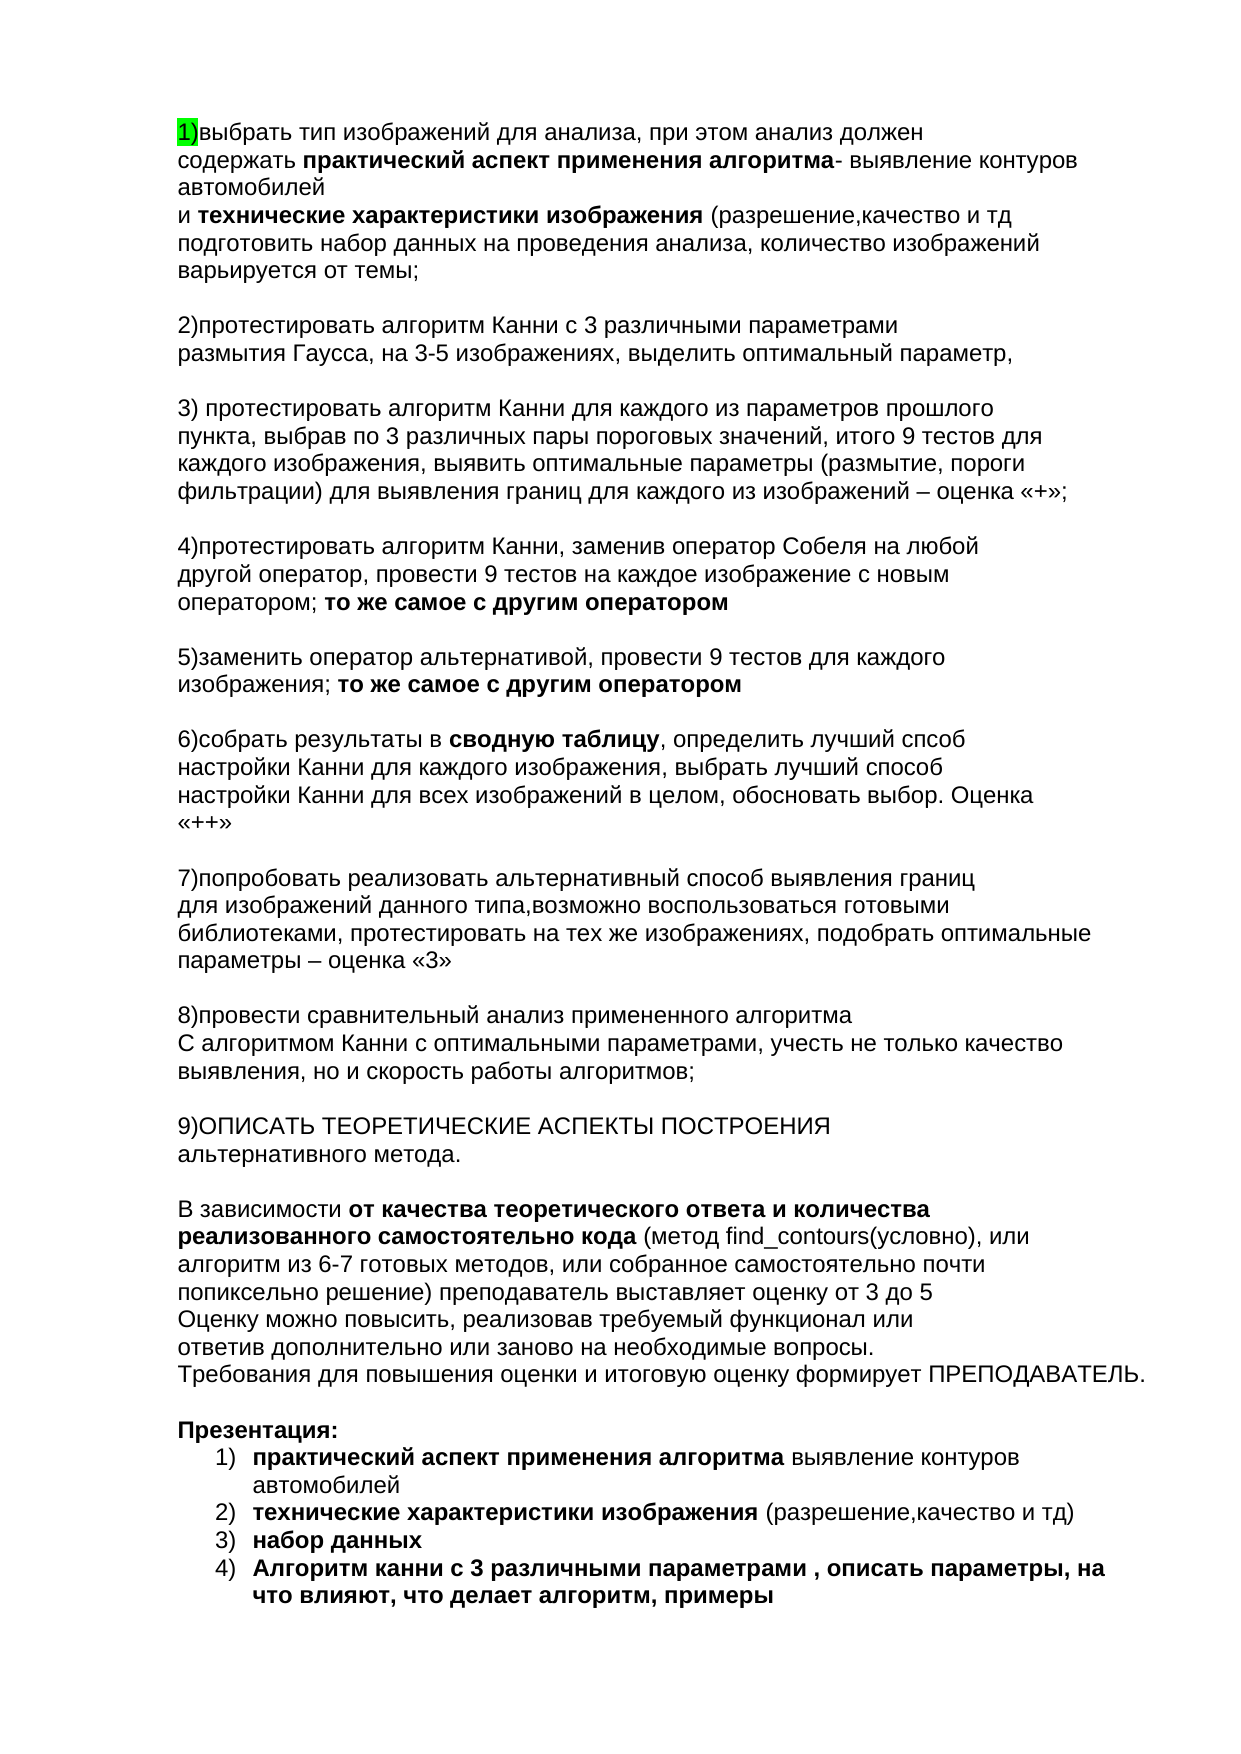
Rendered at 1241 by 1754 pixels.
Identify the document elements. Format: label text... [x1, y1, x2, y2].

text для изображений данного типа,возможно воспользоваться готовыми [177, 891, 1152, 919]
text 6)собрать результаты в сводную таблицу, определить лучший спсоб [177, 725, 1152, 753]
text 3) протестировать алгоритм Канни для каждого из параметров прошлого [177, 394, 1152, 422]
text 7)попробовать реализовать альтернативный способ выявления границ [177, 863, 1152, 891]
text Требования для повышения оценки и итоговую оценку формирует ПРЕПОДАВАТЕЛЬ. [177, 1360, 1152, 1388]
text оператором; то же самое с другим оператором [177, 587, 1152, 615]
text 1)выбрать тип изображений для анализа, при этом анализ должен [198, 118, 1152, 146]
text настройки Канни для каждого изображения, выбрать лучший способ [177, 753, 1152, 781]
text фильтрации) для выявления границ для каждого из изображений – оценка «+»; [177, 477, 1152, 504]
text 4)протестировать алгоритм Канни, заменив оператор Собеля на любой [177, 532, 1152, 560]
text «++» [177, 808, 1152, 836]
text реализованного самостоятельно кода (метод find_contours(условно), или [177, 1222, 1152, 1250]
text и технические характеристики изображения (разрешение,качество и тд [177, 201, 1152, 228]
text изображения; то же самое с другим оператором [177, 670, 1152, 698]
text подготовить набор данных на проведения анализа, количество изображений варьируется от темы; [177, 228, 1152, 284]
text попиксельно решение) преподаватель выставляет оценку от 3 до 5 [177, 1277, 1152, 1305]
text пункта, выбрав по 3 различных пары пороговых значений, итого 9 тестов для [177, 422, 1152, 449]
text другой оператор, провести 9 тестов на каждое изображение с новым [177, 560, 1152, 587]
text каждого изображения, выявить оптимальные параметры (размытие, пороги [177, 449, 1152, 477]
text В зависимости от качества теоретического ответа и количества [177, 1195, 1152, 1222]
text 8)провести сравнительный анализ примененного алгоритма [177, 1001, 1152, 1029]
text 2)протестировать алгоритм Канни c 3 различными параметрами [177, 311, 1152, 339]
text алгоритм из 6-7 готовых методов, или собранное самостоятельно почти [177, 1250, 1152, 1277]
list практический аспект применения алгоритма выявление контуров автомобилей [215, 1443, 1152, 1498]
text ответив дополнительно или заново на необходимые вопросы. [177, 1333, 1152, 1360]
text 9)ОПИСАТЬ ТЕОРЕТИЧЕСКИЕ АСПЕКТЫ ПОСТРОЕНИЯ [177, 1112, 1152, 1139]
text Презентация: [177, 1416, 1152, 1443]
list набор данных [215, 1526, 1152, 1553]
text выявления, но и скорость работы алгоритмов; [177, 1057, 1152, 1084]
text размытия Гаусса, на 3-5 изображениях, выделить оптимальный параметр, [177, 339, 1152, 367]
text Оценку можно повысить, реализовав требуемый функционал или [177, 1305, 1152, 1333]
text альтернативного метода. [177, 1139, 1152, 1167]
text настройки Канни для всех изображений в целом, обосновать выбор. Оценка [177, 781, 1152, 808]
text С алгоритмом Канни с оптимальными параметрами, учесть не только качество [177, 1029, 1152, 1057]
text 5)заменить оператор альтернативой, провести 9 тестов для каждого [177, 643, 1152, 670]
text содержать практический аспект применения алгоритма- выявление контуров автомобилей [177, 146, 1152, 201]
list Алгоритм канни с 3 различными параметрами , описать параметры, на что влияют, что делает алгоритм, примеры [215, 1553, 1152, 1609]
text библиотеками, протестировать на тех же изображениях, подобрать оптимальные параметры – оценка «3» [177, 919, 1152, 974]
list технические характеристики изображения (разрешение,качество и тд) [215, 1498, 1152, 1526]
